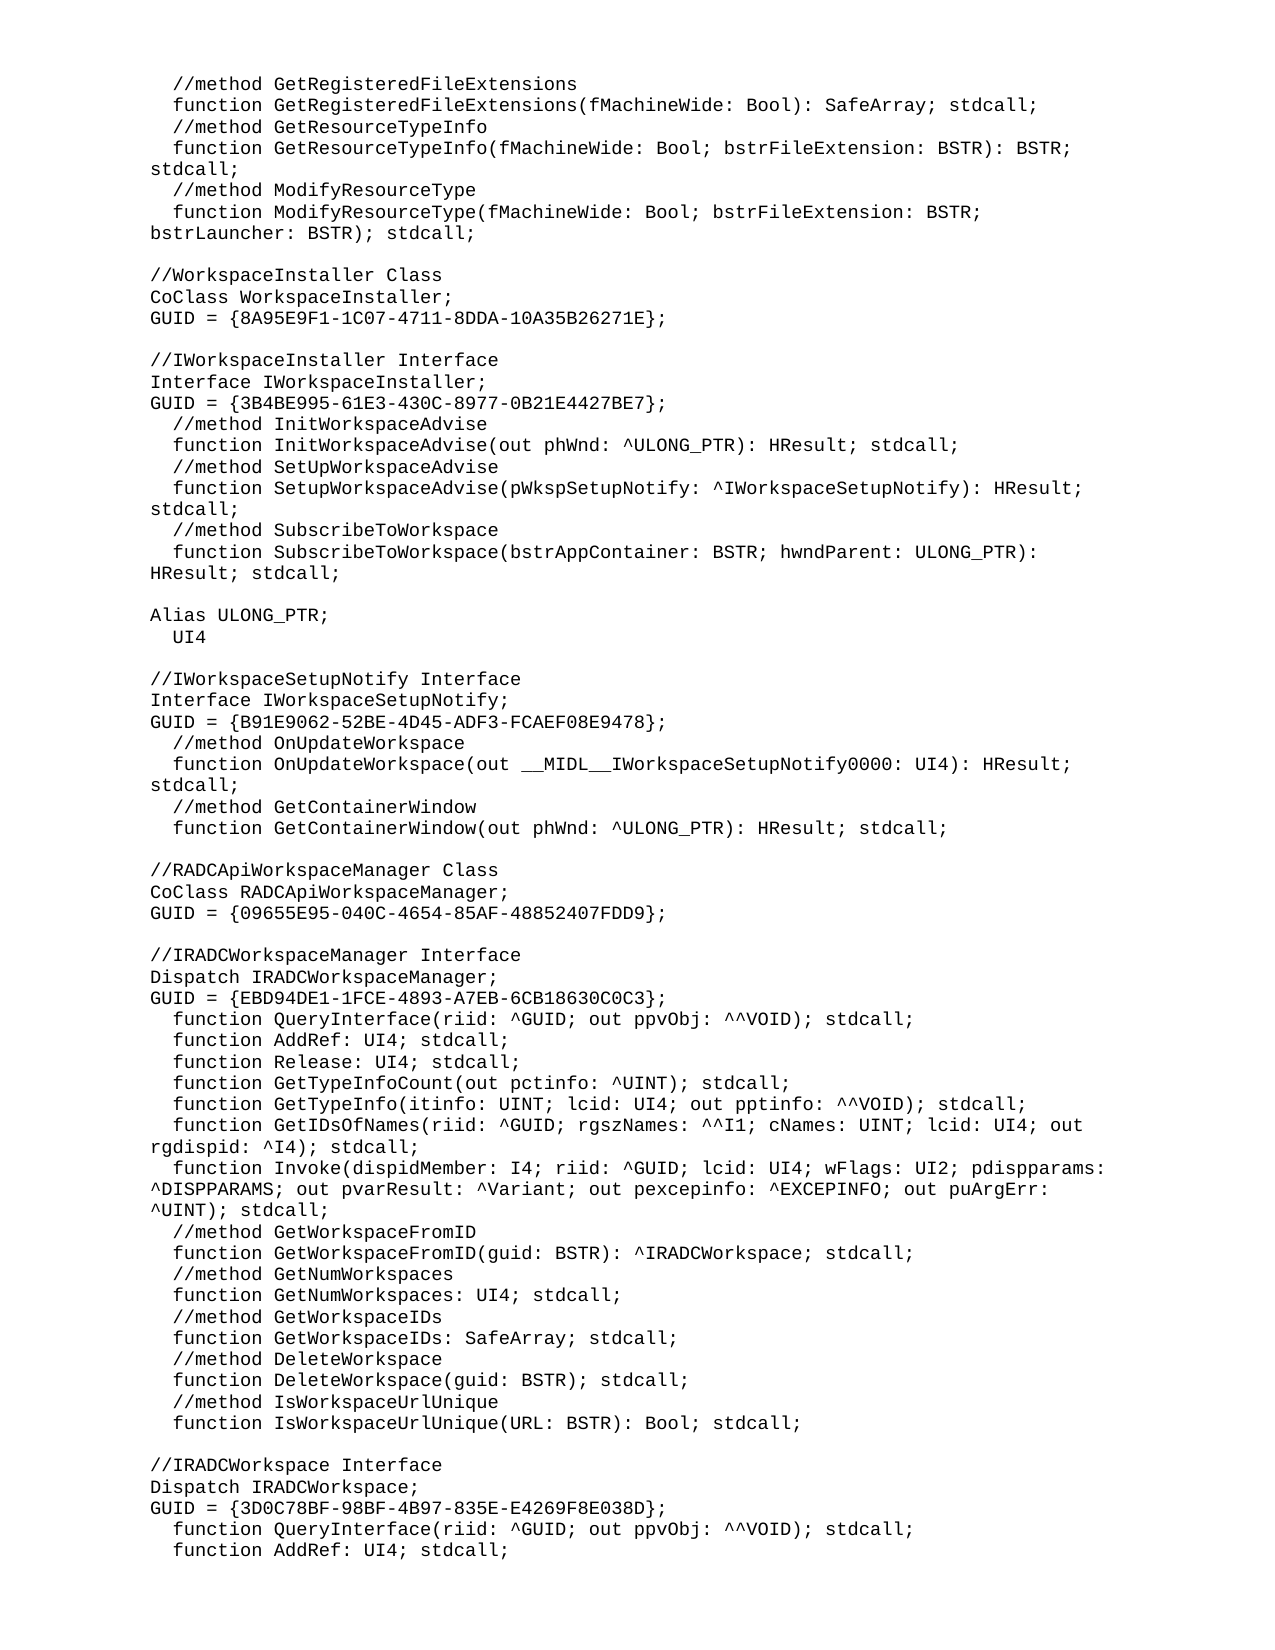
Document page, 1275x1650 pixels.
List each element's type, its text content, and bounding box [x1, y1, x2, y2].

text UI4 [150, 627, 1125, 649]
text CoClass RADCApiWorkspaceManager; [150, 882, 1125, 904]
text GUID = {8A95E9F1-1C07-4711-8DDA-10A35B26271E}; [150, 309, 1125, 330]
text //IWorkspaceInstaller Interface [150, 351, 1125, 372]
text function OnUpdateWorkspace(out __MIDL__IWorkspaceSetupNotify0000: UI4): HResult; stdcall; [150, 755, 1125, 797]
text //method GetWorkspaceFromID [150, 1222, 1125, 1244]
text //RADCApiWorkspaceManager Class [150, 861, 1125, 882]
text function IsWorkspaceUrlUnique(URL: BSTR): Bool; stdcall; [150, 1414, 1125, 1435]
text function SetupWorkspaceAdvise(pWkspSetupNotify: ^IWorkspaceSetupNotify): HResult; stdcall; [150, 479, 1125, 521]
text function GetIDsOfNames(riid: ^GUID; rgszNames: ^^I1; cNames: UINT; lcid: UI4; out rgdispid: ^I4); stdcall; [150, 1116, 1125, 1159]
text function QueryInterface(riid: ^GUID; out ppvObj: ^^VOID); stdcall; [150, 1010, 1125, 1031]
text //IRADCWorkspaceManager Interface [150, 946, 1125, 967]
text function GetContainerWindow(out phWnd: ^ULONG_PTR): HResult; stdcall; [150, 819, 1125, 840]
text GUID = {09655E95-040C-4654-85AF-48852407FDD9}; [150, 904, 1125, 925]
text function GetRegisteredFileExtensions(fMachineWide: Bool): SafeArray; stdcall; [150, 96, 1125, 117]
text Interface IWorkspaceSetupNotify; [150, 691, 1125, 712]
text GUID = {3D0C78BF-98BF-4B97-835E-E4269F8E038D}; [150, 1499, 1125, 1520]
text Dispatch IRADCWorkspaceManager; [150, 967, 1125, 989]
text GUID = {B91E9062-52BE-4D45-ADF3-FCAEF08E9478}; [150, 712, 1125, 734]
text //method ModifyResourceType [150, 181, 1125, 202]
text //method IsWorkspaceUrlUnique [150, 1392, 1125, 1414]
text //method GetRegisteredFileExtensions [150, 75, 1125, 96]
text CoClass WorkspaceInstaller; [150, 287, 1125, 309]
text function GetWorkspaceIDs: SafeArray; stdcall; [150, 1329, 1125, 1350]
text //method SubscribeToWorkspace [150, 521, 1125, 542]
text //method DeleteWorkspace [150, 1350, 1125, 1371]
text function GetTypeInfo(itinfo: UINT; lcid: UI4; out pptinfo: ^^VOID); stdcall; [150, 1095, 1125, 1116]
text Alias ULONG_PTR; [150, 606, 1125, 627]
text //method GetResourceTypeInfo [150, 117, 1125, 139]
text //method GetContainerWindow [150, 797, 1125, 819]
text function InitWorkspaceAdvise(out phWnd: ^ULONG_PTR): HResult; stdcall; [150, 436, 1125, 457]
text Interface IWorkspaceInstaller; [150, 372, 1125, 394]
text //WorkspaceInstaller Class [150, 266, 1125, 287]
text function GetWorkspaceFromID(guid: BSTR): ^IRADCWorkspace; stdcall; [150, 1244, 1125, 1265]
text Dispatch IRADCWorkspace; [150, 1477, 1125, 1499]
text //IRADCWorkspace Interface [150, 1456, 1125, 1477]
text GUID = {EBD94DE1-1FCE-4893-A7EB-6CB18630C0C3}; [150, 989, 1125, 1010]
text //method SetUpWorkspaceAdvise [150, 457, 1125, 479]
text //IWorkspaceSetupNotify Interface [150, 670, 1125, 691]
text function QueryInterface(riid: ^GUID; out ppvObj: ^^VOID); stdcall; [150, 1520, 1125, 1541]
text function ModifyResourceType(fMachineWide: Bool; bstrFileExtension: BSTR; bstrLauncher: BSTR); stdcall; [150, 202, 1125, 245]
text function AddRef: UI4; stdcall; [150, 1541, 1125, 1562]
text //method GetNumWorkspaces [150, 1265, 1125, 1286]
text function Release: UI4; stdcall; [150, 1052, 1125, 1074]
text GUID = {3B4BE995-61E3-430C-8977-0B21E4427BE7}; [150, 394, 1125, 415]
text //method InitWorkspaceAdvise [150, 415, 1125, 436]
text //method OnUpdateWorkspace [150, 734, 1125, 755]
text function SubscribeToWorkspace(bstrAppContainer: BSTR; hwndParent: ULONG_PTR): HResult; stdcall; [150, 542, 1125, 585]
text //method GetWorkspaceIDs [150, 1307, 1125, 1329]
text function AddRef: UI4; stdcall; [150, 1031, 1125, 1052]
text function GetResourceTypeInfo(fMachineWide: Bool; bstrFileExtension: BSTR): BSTR; stdcall; [150, 139, 1125, 181]
text function DeleteWorkspace(guid: BSTR); stdcall; [150, 1371, 1125, 1392]
text function GetTypeInfoCount(out pctinfo: ^UINT); stdcall; [150, 1074, 1125, 1095]
text function GetNumWorkspaces: UI4; stdcall; [150, 1286, 1125, 1307]
